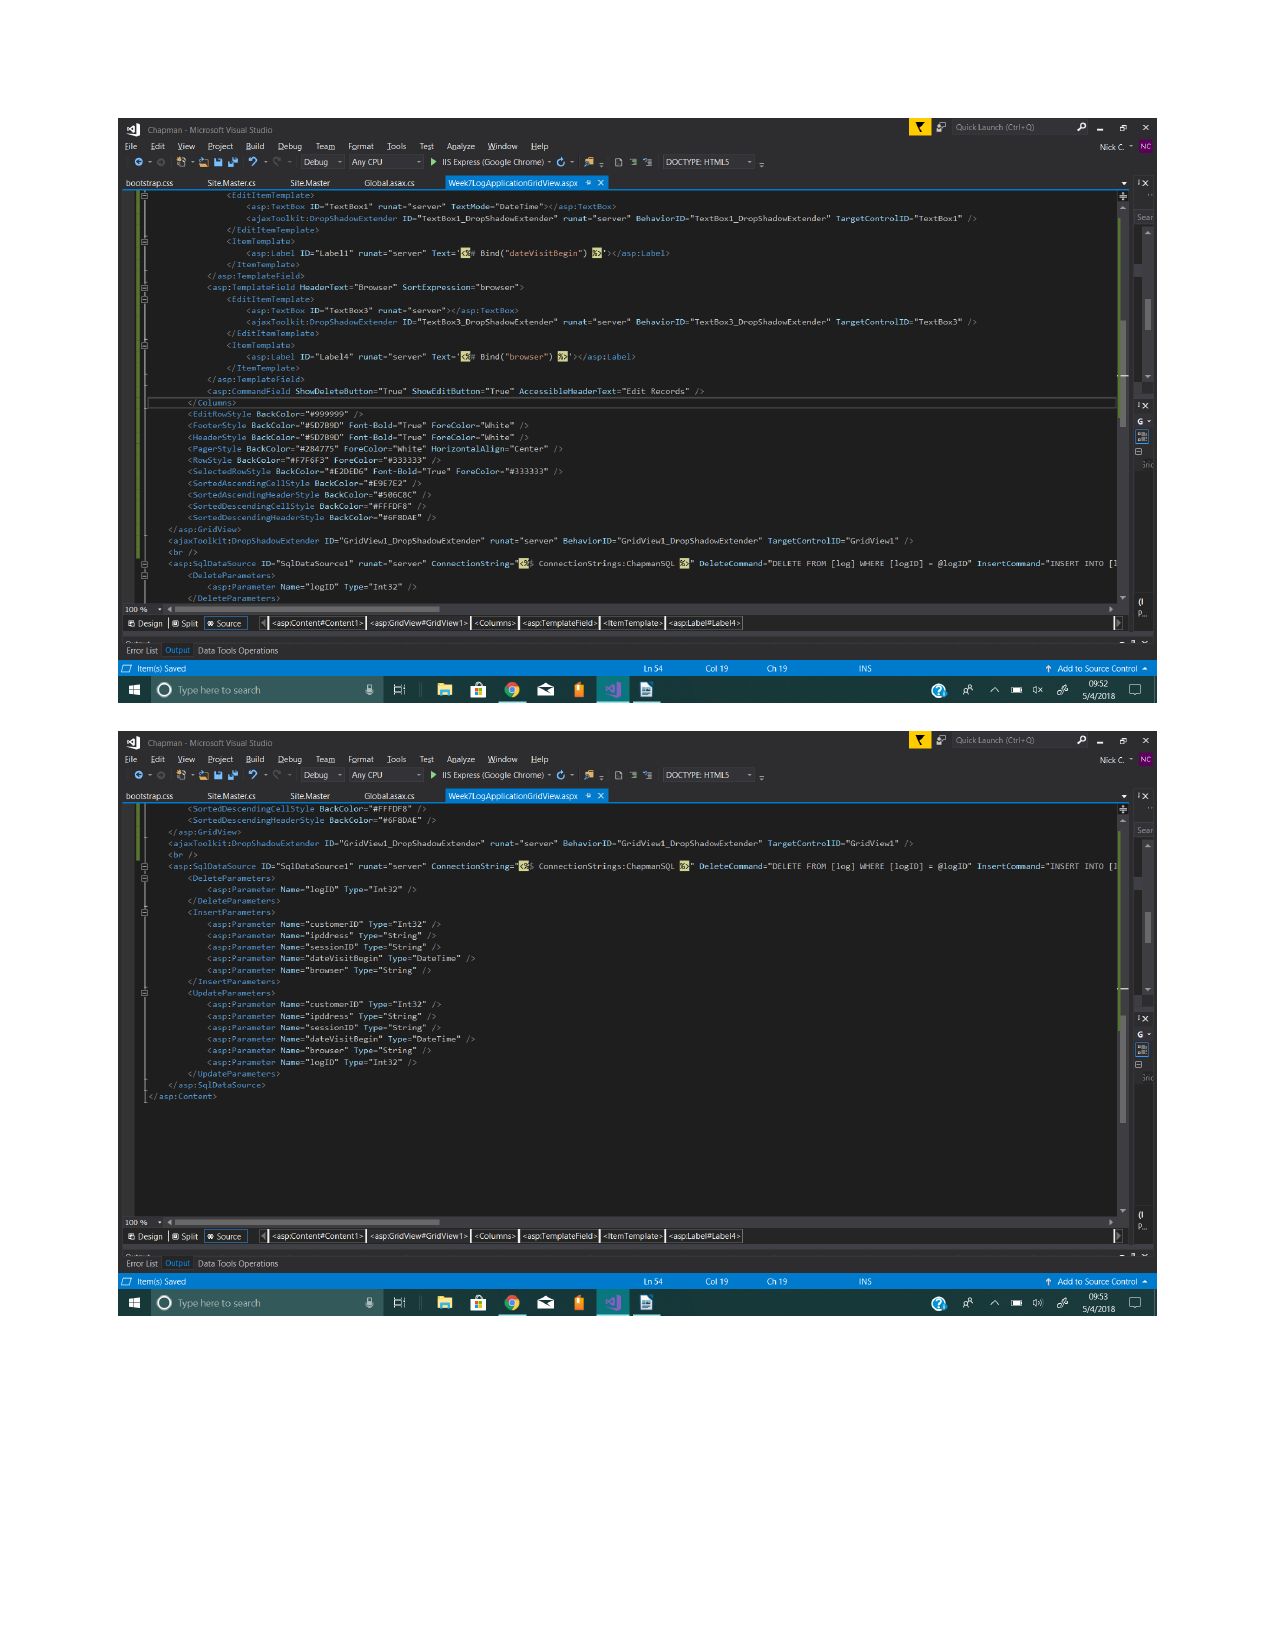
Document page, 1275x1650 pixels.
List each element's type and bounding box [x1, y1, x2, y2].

picture [118, 118, 1157, 703]
picture [118, 731, 1157, 1316]
